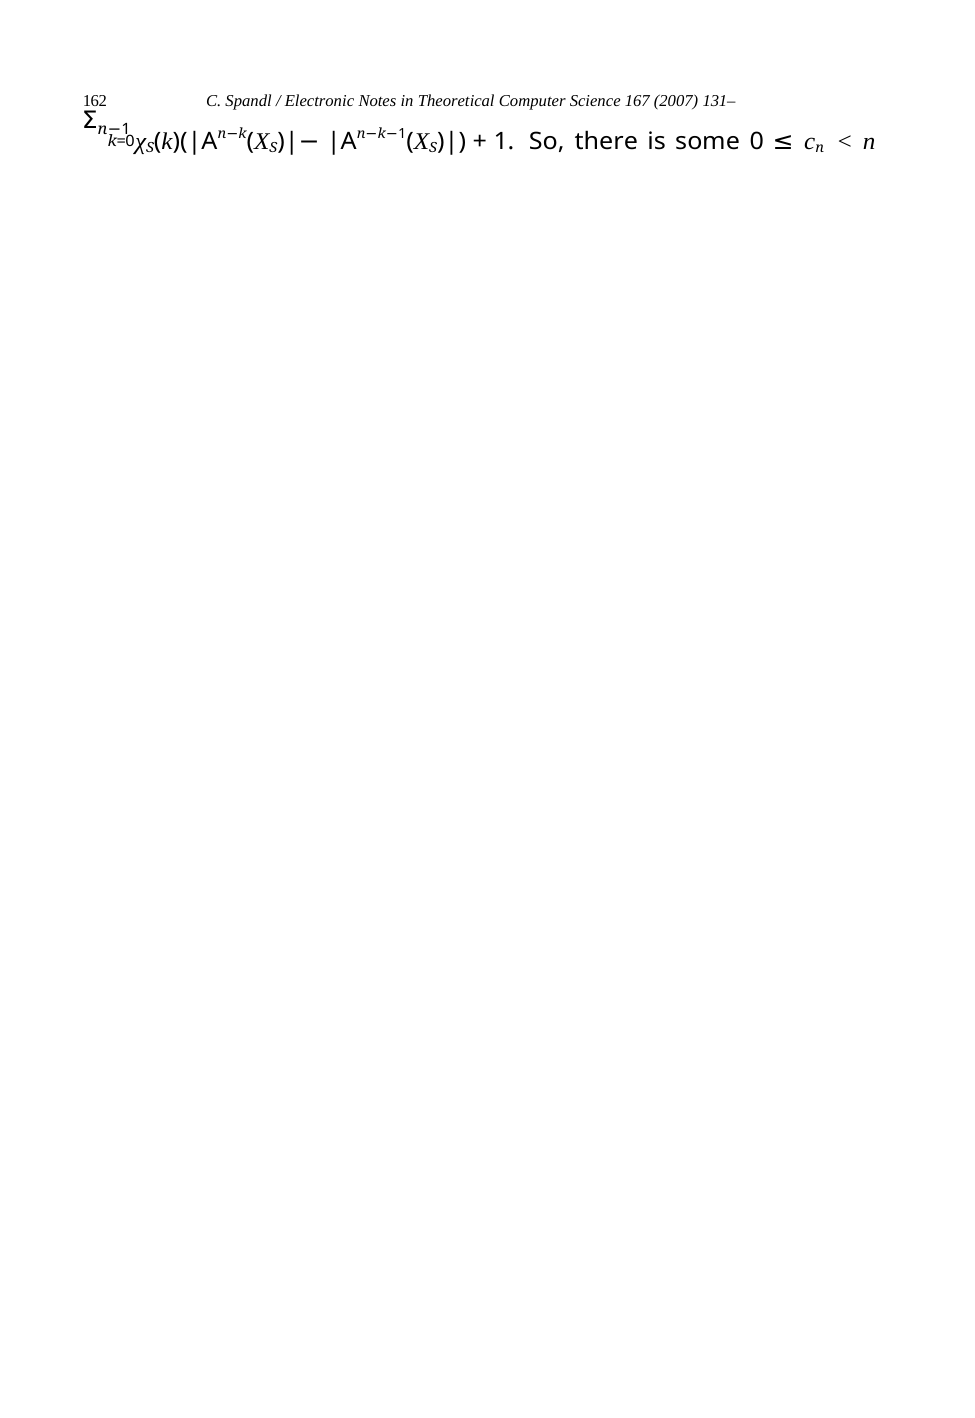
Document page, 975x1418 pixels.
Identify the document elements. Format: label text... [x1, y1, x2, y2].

text Σn−1 χS(k)(|An−k(XS)|− |An−k−1(XS)|) + 1. So, there is some 0 ≤ cn < n [82, 110, 933, 159]
